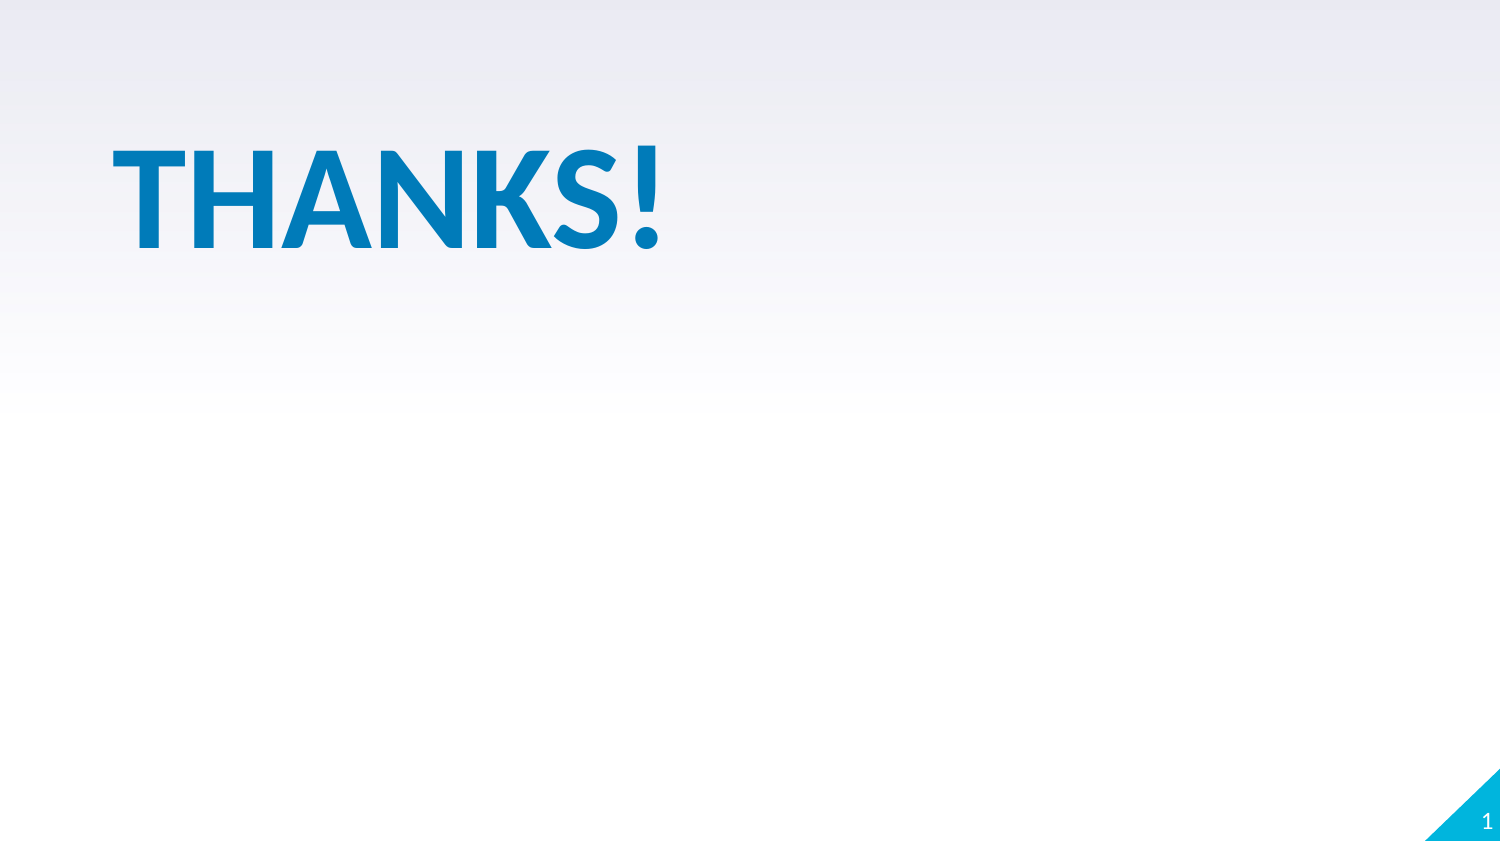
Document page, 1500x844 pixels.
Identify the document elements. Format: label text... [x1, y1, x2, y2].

text THANKS! [112, 103, 1372, 286]
picture [0, 0, 1500, 844]
